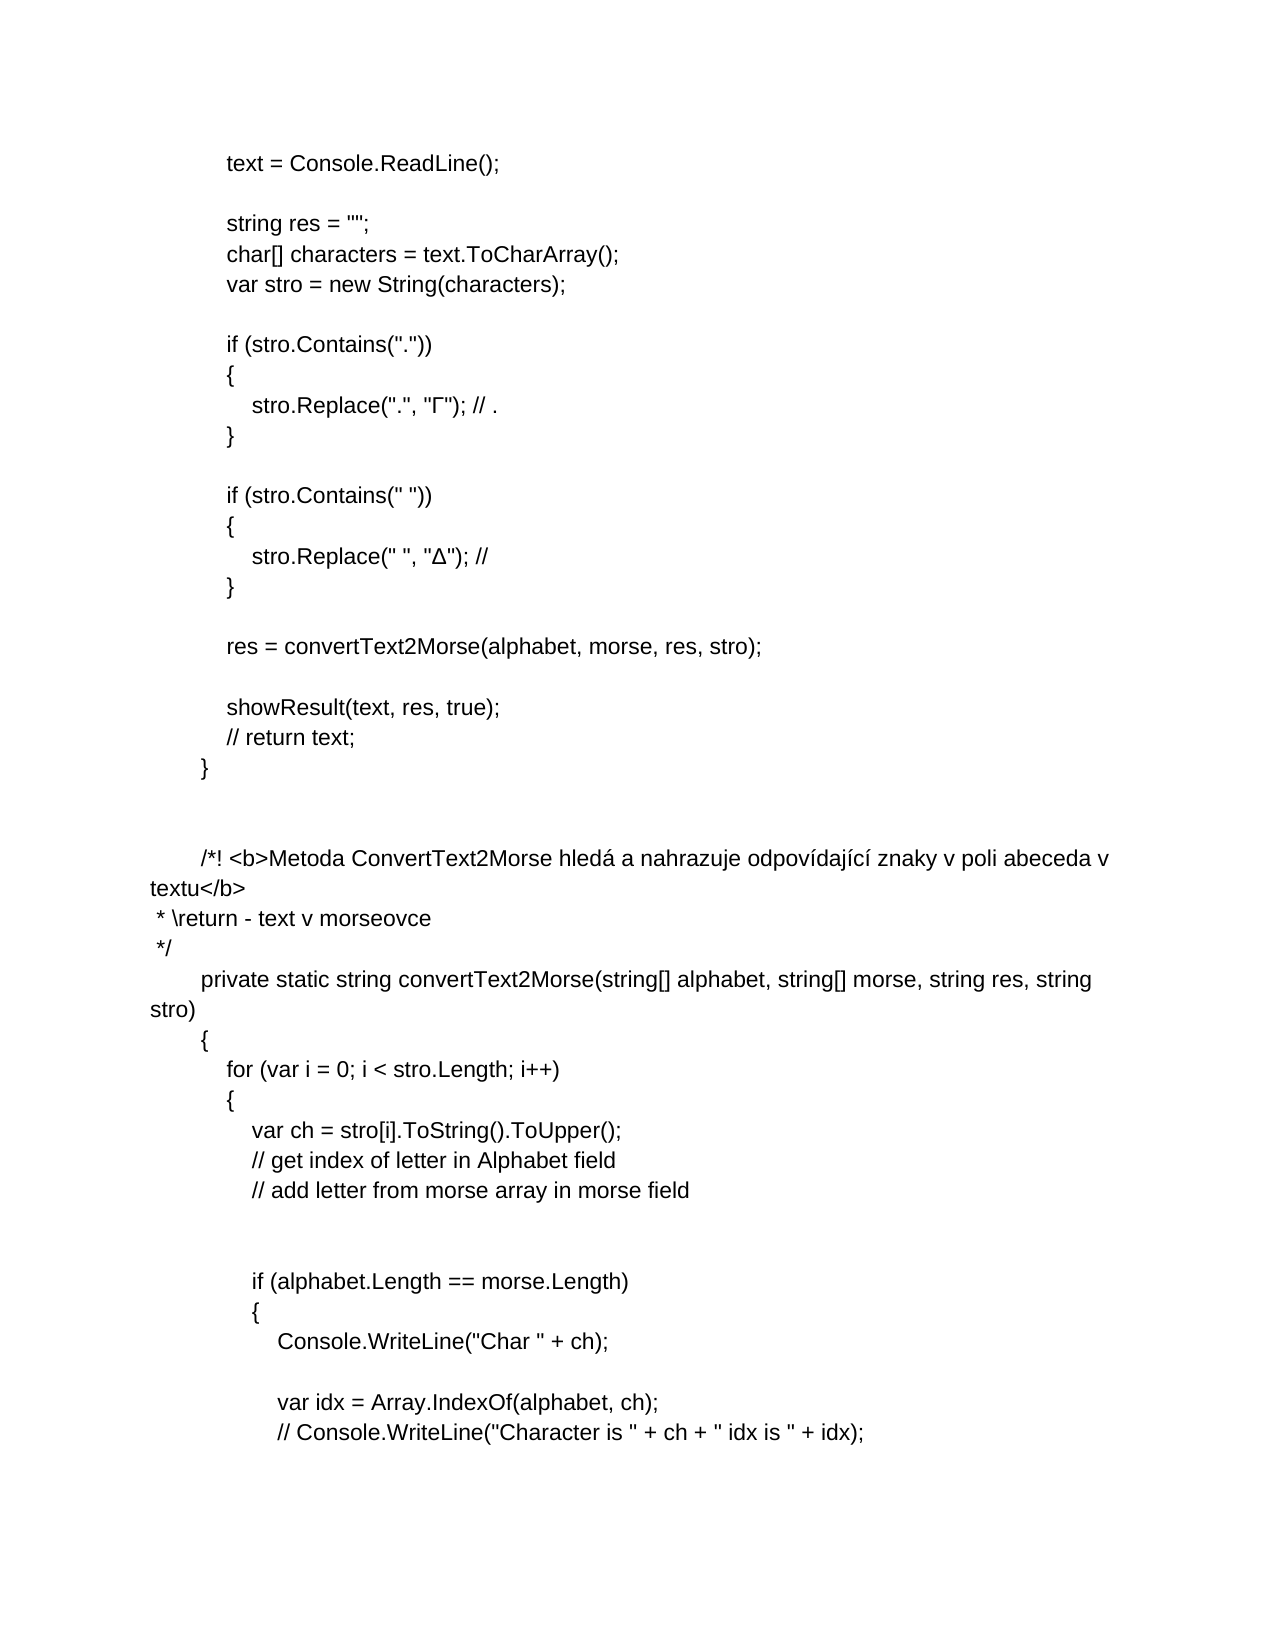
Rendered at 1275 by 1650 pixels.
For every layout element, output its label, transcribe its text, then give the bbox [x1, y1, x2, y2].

text } [150, 754, 1125, 781]
text { [150, 361, 1125, 388]
text // return text; [150, 724, 1125, 750]
text var stro = new String(characters); [150, 271, 1125, 297]
text { [150, 1298, 1125, 1324]
text { [150, 512, 1125, 539]
text if (alphabet.Length == morse.Length) [150, 1268, 1125, 1294]
text stro.Replace(" ", "Δ"); // [150, 543, 1125, 569]
text } [150, 422, 1125, 448]
text * \return - text v morseovce [150, 905, 1125, 932]
text /*! <b>Metoda ConvertText2Morse hledá a nahrazuje odpovídající znaky v poli abeceda v textu</b> [150, 845, 1125, 901]
text if (stro.Contains(".")) [150, 331, 1125, 358]
text } [150, 573, 1125, 599]
text showResult(text, res, true); [150, 694, 1125, 720]
text private static string convertText2Morse(string[] alphabet, string[] morse, string res, string stro) [150, 966, 1125, 1022]
text text = Console.ReadLine(); [150, 150, 1125, 176]
text for (var i = 0; i < stro.Length; i++) [150, 1056, 1125, 1083]
text Console.WriteLine("Char " + ch); [150, 1328, 1125, 1354]
text { [150, 1086, 1125, 1113]
text if (stro.Contains(" ")) [150, 482, 1125, 509]
text string res = ""; [150, 210, 1125, 237]
text // get index of letter in Alphabet field [150, 1147, 1125, 1173]
text var idx = Array.IndexOf(alphabet, ch); [150, 1388, 1125, 1415]
text { [150, 1026, 1125, 1052]
text */ [150, 935, 1125, 962]
text var ch = stro[i].ToString().ToUpper(); [150, 1117, 1125, 1143]
text // add letter from morse array in morse field [150, 1177, 1125, 1203]
text char[] characters = text.ToCharArray(); [150, 241, 1125, 267]
text // Console.WriteLine("Character is " + ch + " idx is " + idx); [150, 1419, 1125, 1445]
text stro.Replace(".", "Γ"); // . [150, 392, 1125, 418]
text res = convertText2Morse(alphabet, morse, res, stro); [150, 633, 1125, 660]
